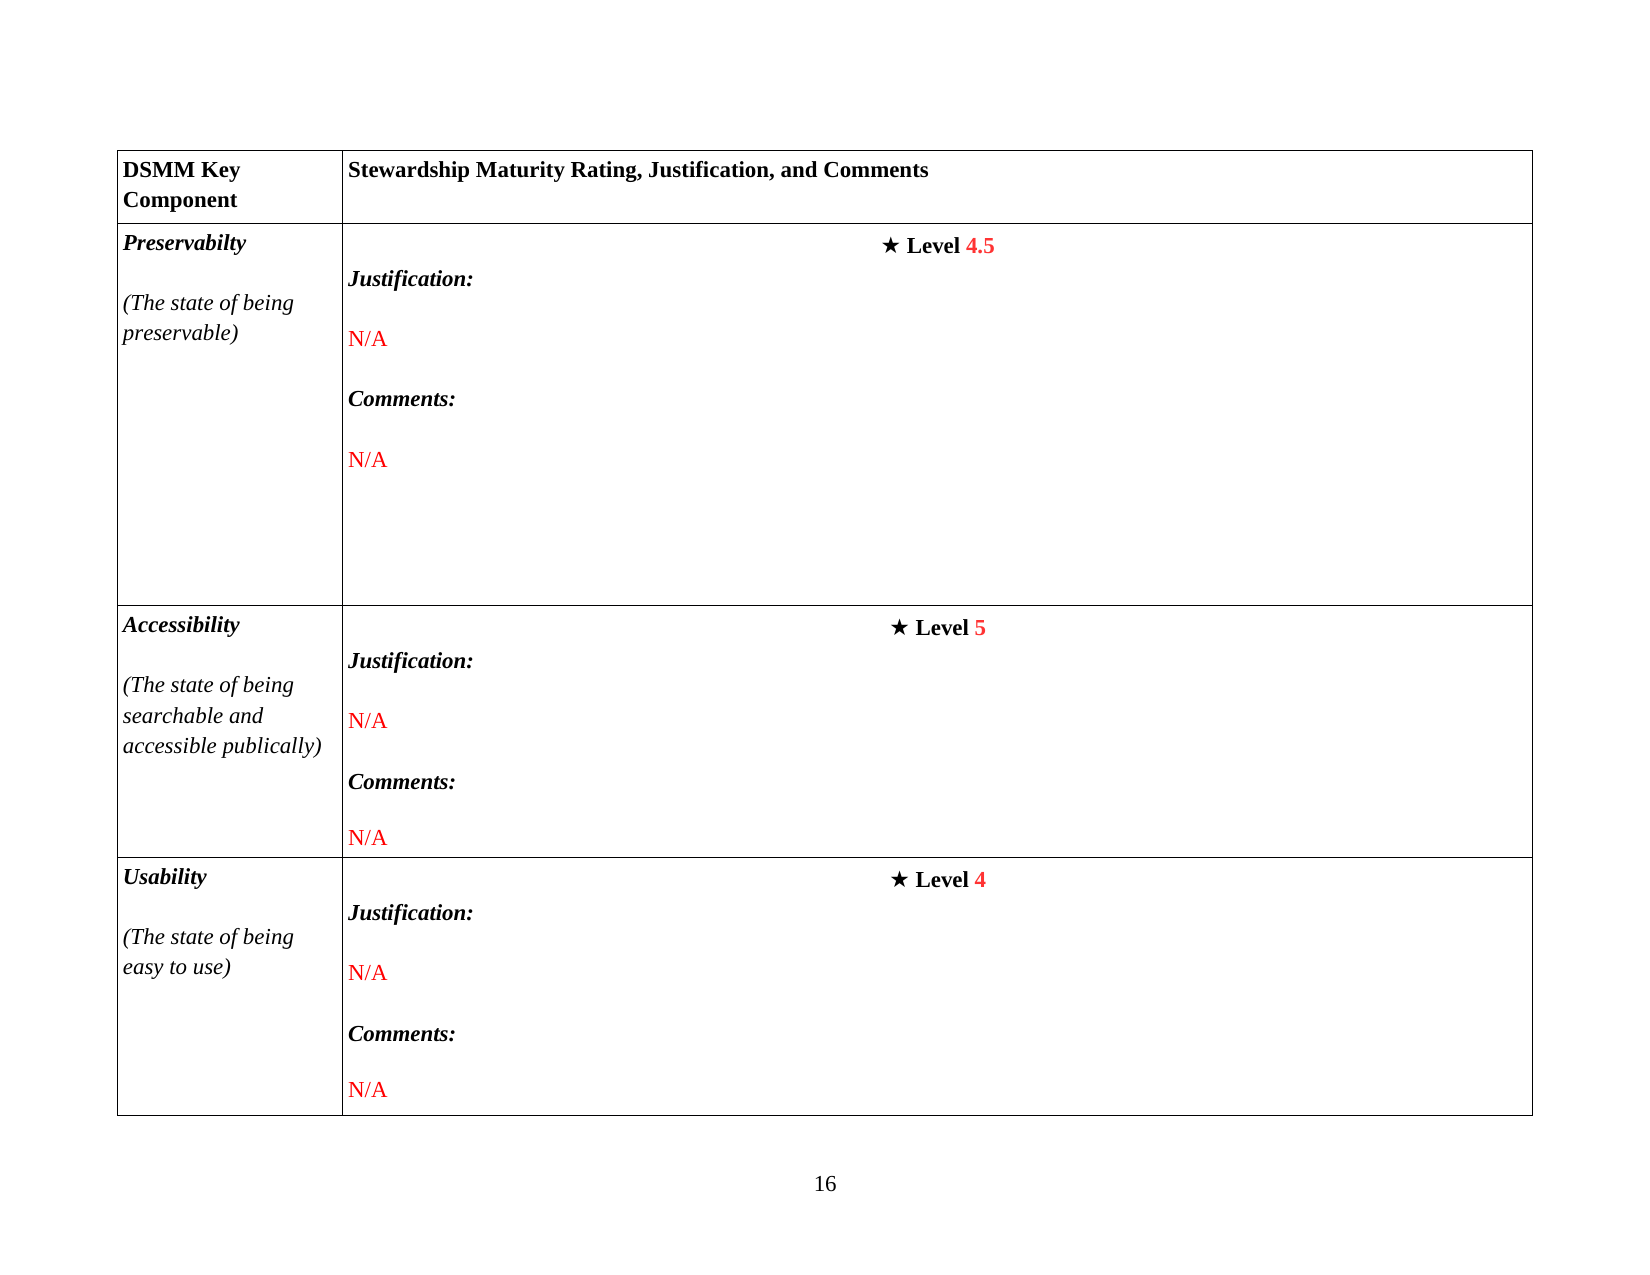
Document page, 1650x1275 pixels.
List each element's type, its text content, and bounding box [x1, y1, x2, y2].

table_cell ★ Level 4.5 Justification: N/A Comments: N/A [343, 224, 1532, 605]
table_header DSMM Key Component [118, 151, 342, 222]
table_header Stewardship Maturity Rating, Justification, and Comments [343, 151, 1532, 222]
table_cell ★ Level 5 Justification: N/A Comments: N/A [343, 606, 1532, 857]
table_cell Usability (The state of being easy to use) [118, 858, 342, 1115]
table_cell ★ Level 4 Justification: N/A Comments: N/A [343, 858, 1532, 1115]
table_cell Accessibility (The state of being searchable and accessible publically) [118, 606, 342, 857]
table_cell Preservabilty (The state of being preservable) [118, 224, 342, 605]
